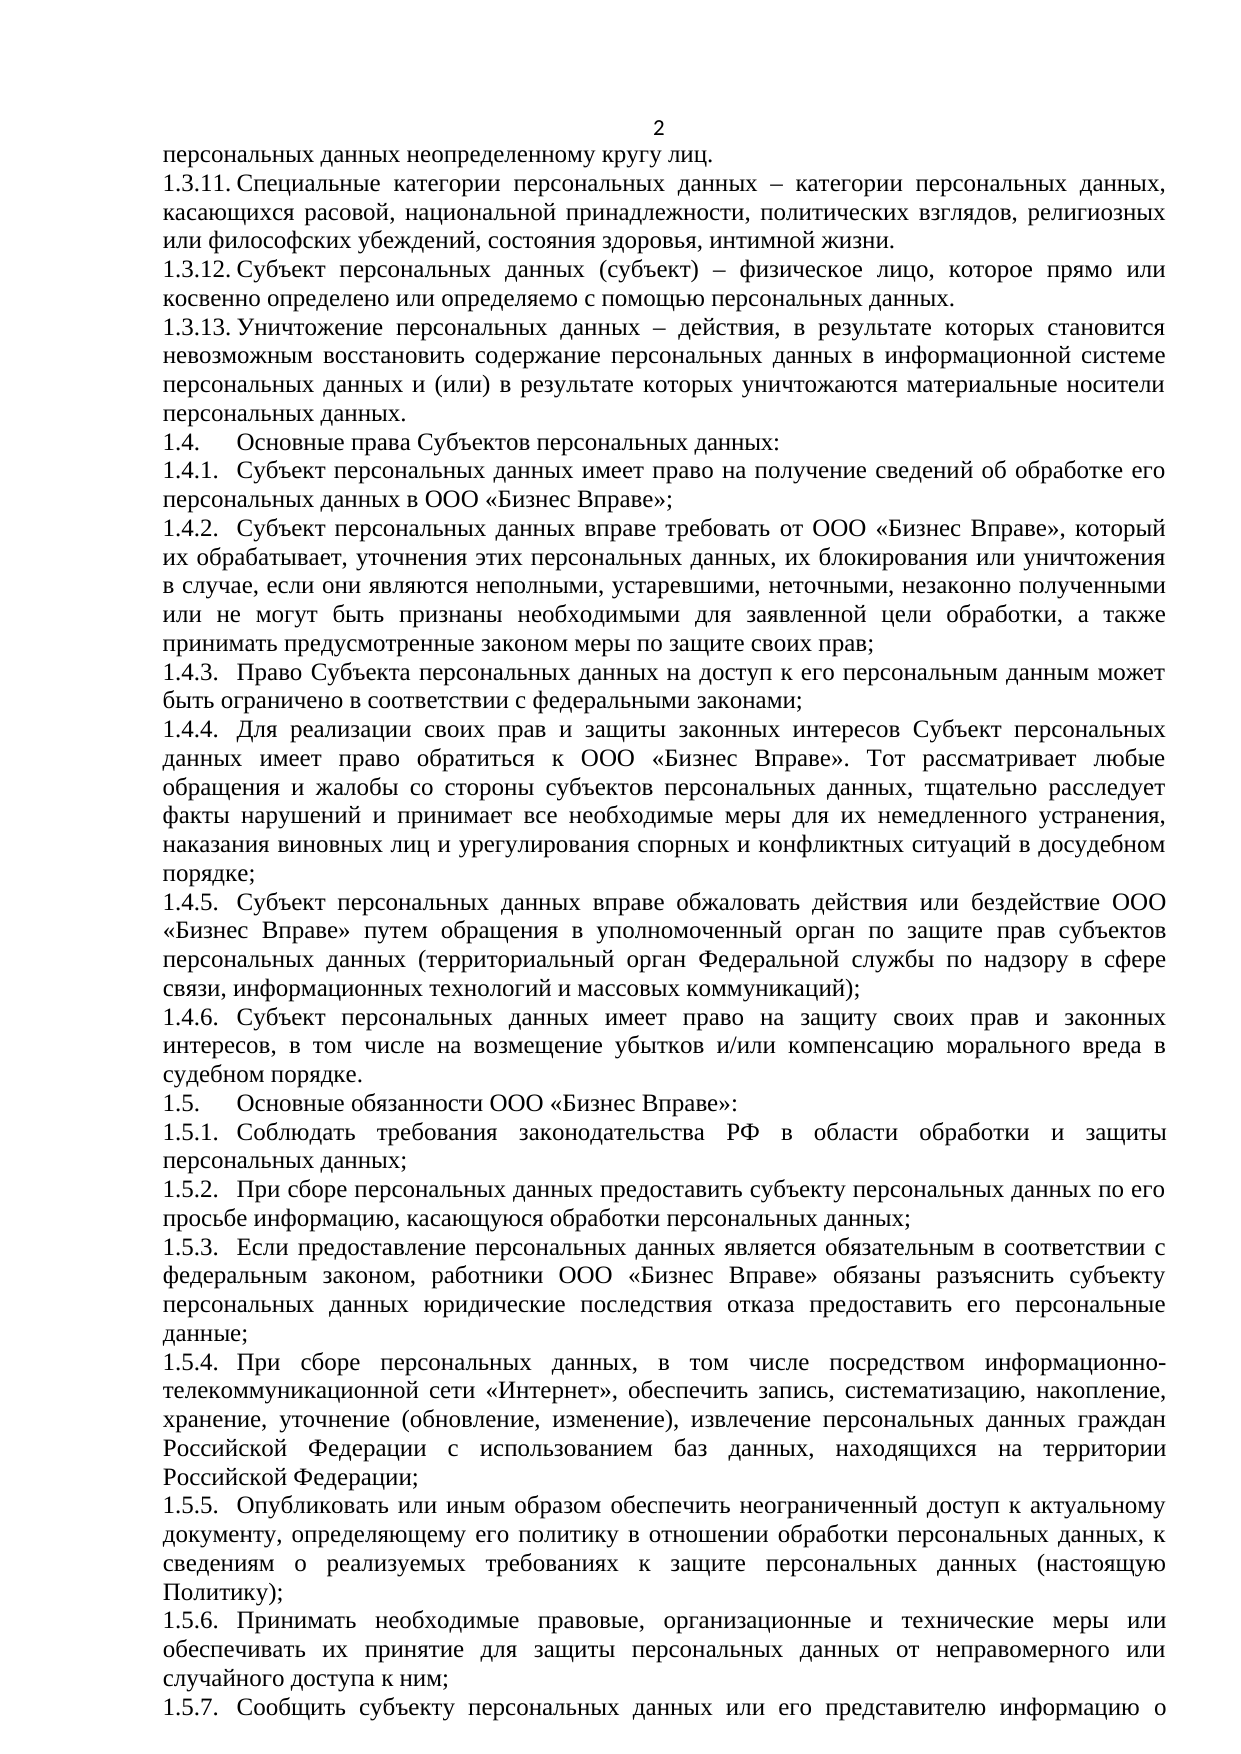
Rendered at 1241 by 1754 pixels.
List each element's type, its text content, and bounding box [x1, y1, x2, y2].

list Субъект персональных данных имеет право на защиту своих прав и законных интересов, в том числе на возмещение убытков и/или компенсацию морального вреда в судебном порядке. [162, 1002, 1166, 1088]
list Субъект персональных данных вправе требовать от ООО «Бизнес Вправе», который их обрабатывает, уточнения этих персональных данных, их блокирования или уничтожения в случае, если они являются неполными, устаревшими, неточными, незаконно полученными или не могут быть признаны необходимыми для заявленной цели обработки, а также принимать предусмотренные законом меры по защите своих прав; [162, 513, 1167, 657]
list Основные обязанности ООО «Бизнес Вправе»: [162, 1088, 1181, 1117]
list Если предоставление персональных данных является обязательным в соответствии с федеральным законом, работники ООО «Бизнес Вправе» обязаны разъяснить субъекту персональных данных юридические последствия отказа предоставить его персональные данные; [162, 1232, 1167, 1347]
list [162, 139, 1166, 168]
list Специальные категории персональных данных – категории персональных данных, касающихся расовой, национальной принадлежности, политических взглядов, религиозных или философских убеждений, состояния здоровья, интимной жизни. [162, 168, 1166, 254]
list Основные права Субъектов персональных данных: [162, 427, 1181, 456]
list Опубликовать или иным образом обеспечить неограниченный доступ к актуальному документу, определяющему его политику в отношении обработки персональных данных, к сведениям о реализуемых требованиях к защите персональных данных (настоящую Политику); [162, 1491, 1167, 1606]
list Уничтожение персональных данных – действия, в результате которых становится невозможным восстановить содержание персональных данных в информационной системе персональных данных и (или) в результате которых уничтожаются материальные носители персональных данных. [162, 312, 1166, 427]
list Субъект персональных данных имеет право на получение сведений об обработке его персональных данных в ООО «Бизнес Вправе»; [162, 456, 1166, 513]
list Субъект персональных данных (субъект) – физическое лицо, которое прямо или косвенно определено или определяемо с помощью персональных данных. [162, 254, 1166, 312]
list Для реализации своих прав и защиты законных интересов Субъект персональных данных имеет право обратиться к ООО «Бизнес Вправе». Тот рассматривает любые обращения и жалобы со стороны субъектов персональных данных, тщательно расследует факты нарушений и принимает все необходимые меры для их немедленного устранения, наказания виновных лиц и урегулирования спорных и конфликтных ситуаций в досудебном порядке; [162, 714, 1167, 887]
list Субъект персональных данных вправе обжаловать действия или бездействие ООО «Бизнес Вправе» путем обращения в уполномоченный орган по защите прав субъектов персональных данных (территориальный орган Федеральной службы по надзору в сфере связи, информационных технологий и массовых коммуникаций); [162, 887, 1167, 1002]
list Соблюдать требования законодательства РФ в области обработки и защиты персональных данных; [162, 1117, 1167, 1174]
list При сборе персональных данных, в том числе посредством информационно-телекоммуникационной сети «Интернет», обеспечить запись, систематизацию, накопление, хранение, уточнение (обновление, изменение), извлечение персональных данных граждан Российской Федерации с использованием баз данных, находящихся на территории Российской Федерации; [162, 1347, 1167, 1491]
list Право Субъекта персональных данных на доступ к его персональным данным может быть ограничено в соответствии с федеральными законами; [162, 657, 1166, 714]
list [162, 1692, 1166, 1721]
list При сборе персональных данных предоставить субъекту персональных данных по его просьбе информацию, касающуюся обработки персональных данных; [162, 1174, 1166, 1232]
list Принимать необходимые правовые, организационные и технические меры или обеспечивать их принятие для защиты персональных данных от неправомерного или случайного доступа к ним; [162, 1606, 1167, 1692]
